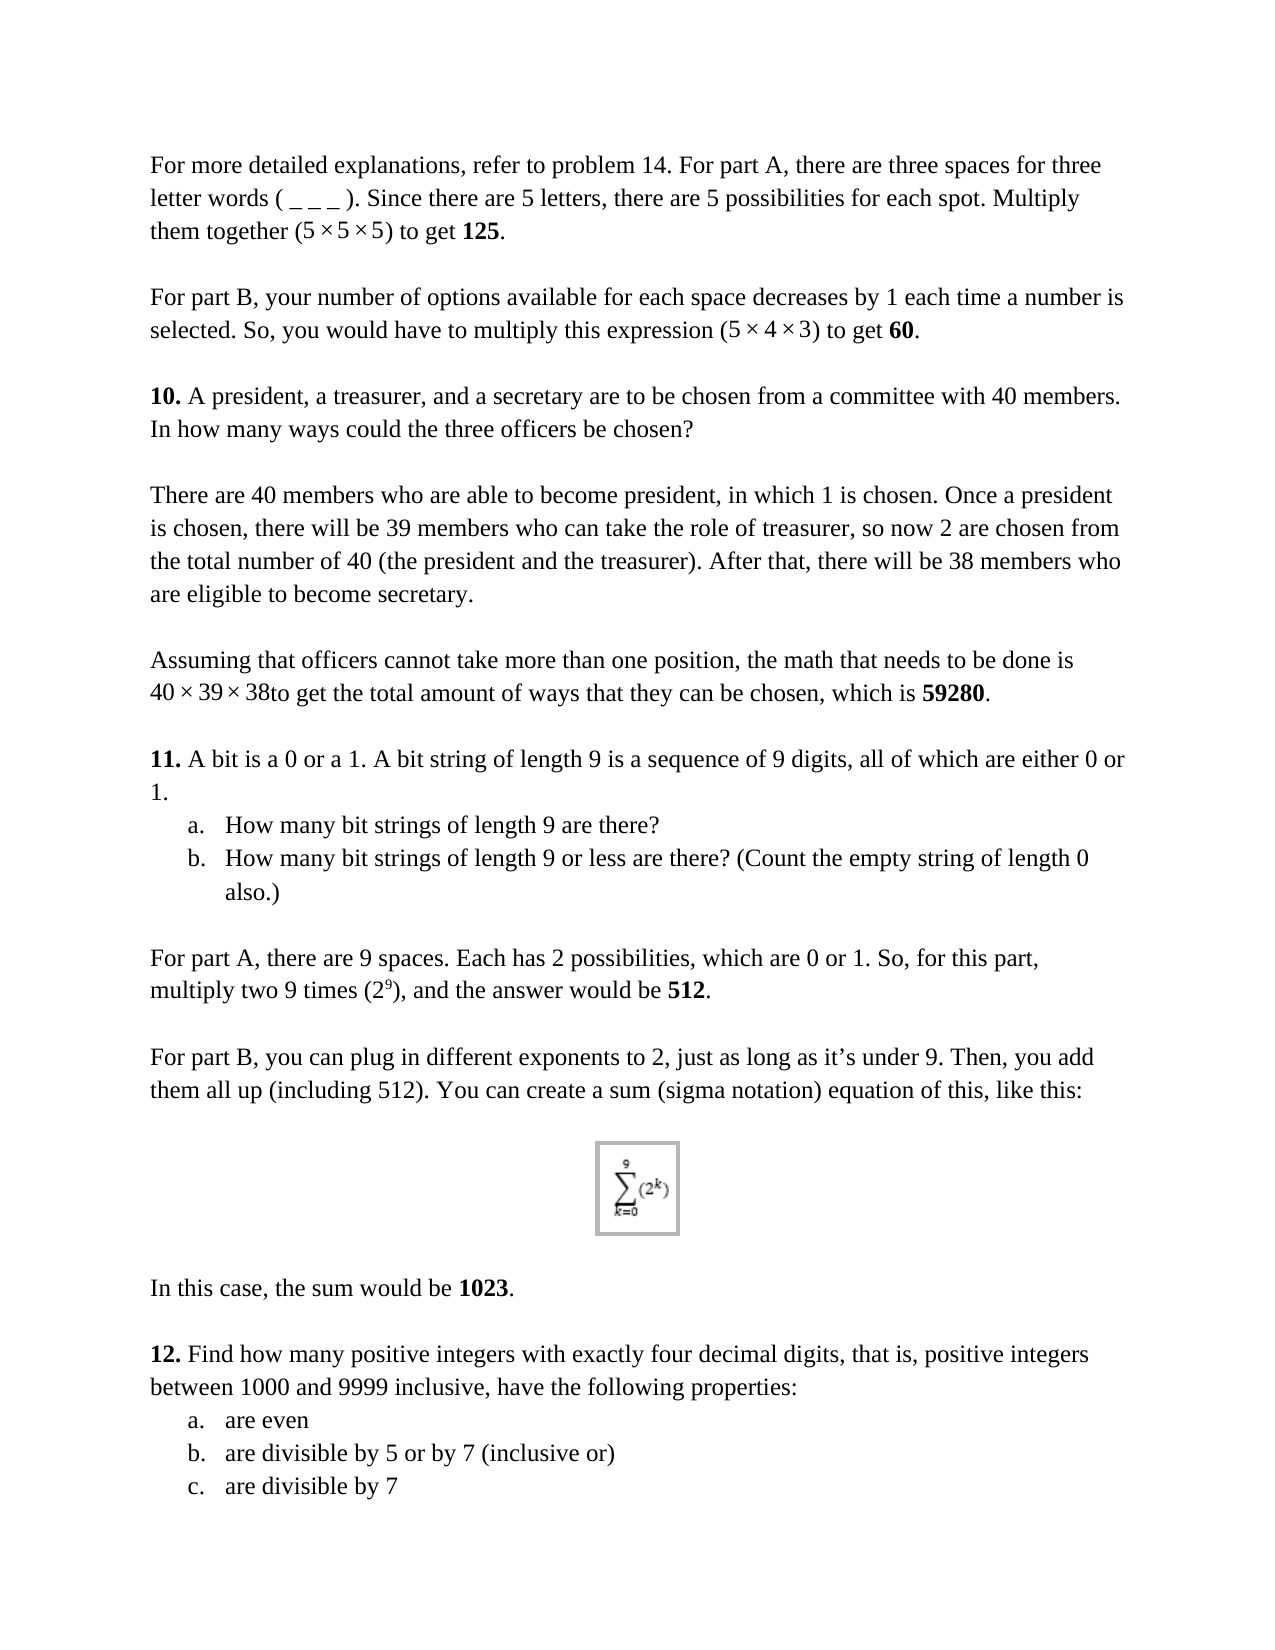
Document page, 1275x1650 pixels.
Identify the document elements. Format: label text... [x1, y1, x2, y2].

list How many bit strings of length 9 are there? [187, 811, 1125, 839]
text There are 40 members who are able to become president, in which 1 is chosen. Once a president is chosen, there will be 39 members who can take the role of treasurer, so now 2 are chosen from the total number of 40 (the president and the treasurer). After that, there will be 38 members who are eligible to become secretary. [150, 480, 1125, 608]
list are divisible by 7 [187, 1471, 1125, 1500]
text 12. Find how many positive integers with exactly four decimal digits, that is, positive integers between 1000 and 9999 inclusive, have the following properties: [150, 1339, 1125, 1401]
list are even [187, 1405, 1125, 1434]
text For part B, your number of options available for each space decreases by 1 each time a number is selected. So, you would have to multiply this expression () to get 60. [150, 282, 1125, 344]
text For more detailed explanations, refer to problem 14. For part A, there are three spaces for three letter words ( _ _ _ ). Since there are 5 letters, there are 5 possibilities for each spot. Multiply them together () to get 125. [150, 150, 1125, 245]
list are divisible by 5 or by 7 (inclusive or) [187, 1438, 1125, 1467]
text Assuming that officers cannot take more than one position, the math that needs to be done is to get the total amount of ways that they can be chosen, which is 59280. [150, 645, 1125, 707]
text For part A, there are 9 spaces. Each has 2 possibilities, which are 0 or 1. So, for this part, multiply two 9 times (29), and the answer would be 512. [150, 943, 1125, 1004]
text 10. A president, a treasurer, and a secretary are to be chosen from a committee with 40 members. In how many ways could the three officers be chosen? [150, 381, 1125, 443]
text For part B, you can plug in different exponents to 2, just as long as it’s under 9. Then, you add them all up (including 512). You can create a sum (sigma notation) equation of this, like this: [150, 1042, 1125, 1103]
picture [600, 1145, 676, 1232]
text 11. A bit is a 0 or a 1. A bit string of length 9 is a sequence of 9 digits, all of which are either 0 or 1. [150, 744, 1125, 806]
text In this case, the sum would be 1023. [150, 1273, 1125, 1302]
list How many bit strings of length 9 or less are there? (Count the empty string of length 0 also.) [187, 843, 1125, 905]
